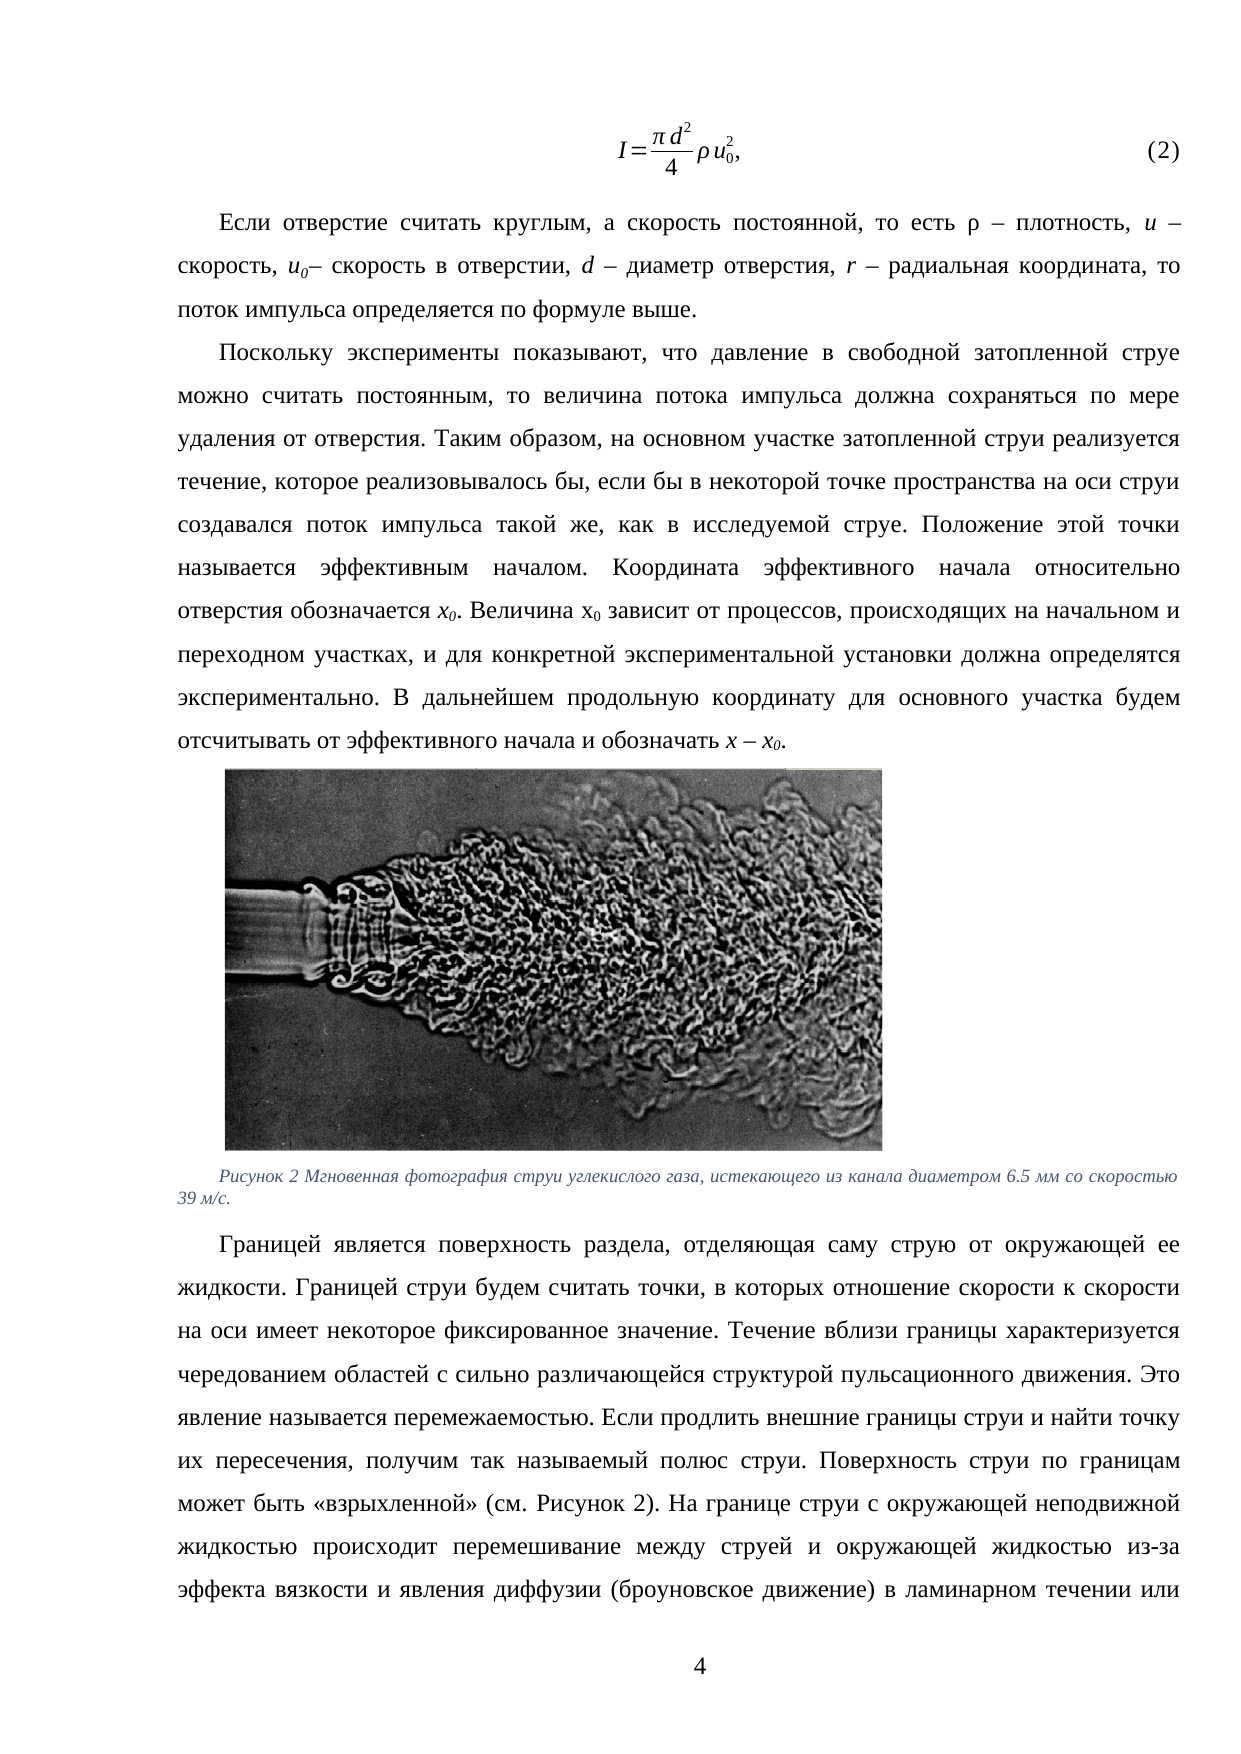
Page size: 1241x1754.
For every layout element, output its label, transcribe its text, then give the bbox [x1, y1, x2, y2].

subtitle , (2) [177, 118, 1181, 181]
text Поскольку эксперименты показывают, что давление в свободной затопленной струе можно считать постоянным, то величина потока импульса должна сохраняться по мере удаления от отверстия. Таким образом, на основном участке затопленной струи реализуется течение, которое реализовывалось бы, если бы в некоторой точке пространства на оси струи создавался поток импульса такой же, как в исследуемой струе. Положение этой точки называется эффективным началом. Координата эффективного начала относительно отверстия обозначается x0. Величина x0 зависит от процессов, происходящих на начальном и переходном участках, и для конкретной экспериментальной установки должна определятся экспериментально. В дальнейшем продольную координату для основного участка будем отсчитывать от эффективного начала и обозначать x – x0. [177, 337, 1181, 754]
picture [224, 768, 883, 1151]
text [177, 1229, 1181, 1603]
text Если отверстие считать круглым, а скорость постоянной, то есть ρ – плотность, u – скорость, u₀– скорость в отверстии, d – диаметр отверстия, r – радиальная координата, то поток импульса определяется по формуле выше. [177, 207, 1181, 322]
text Рисунок 2 Мгновенная фотография струи углекислого газа, истекающего из канала диаметром 6.5 мм со скоростью 39 м/c. [177, 1165, 1181, 1208]
